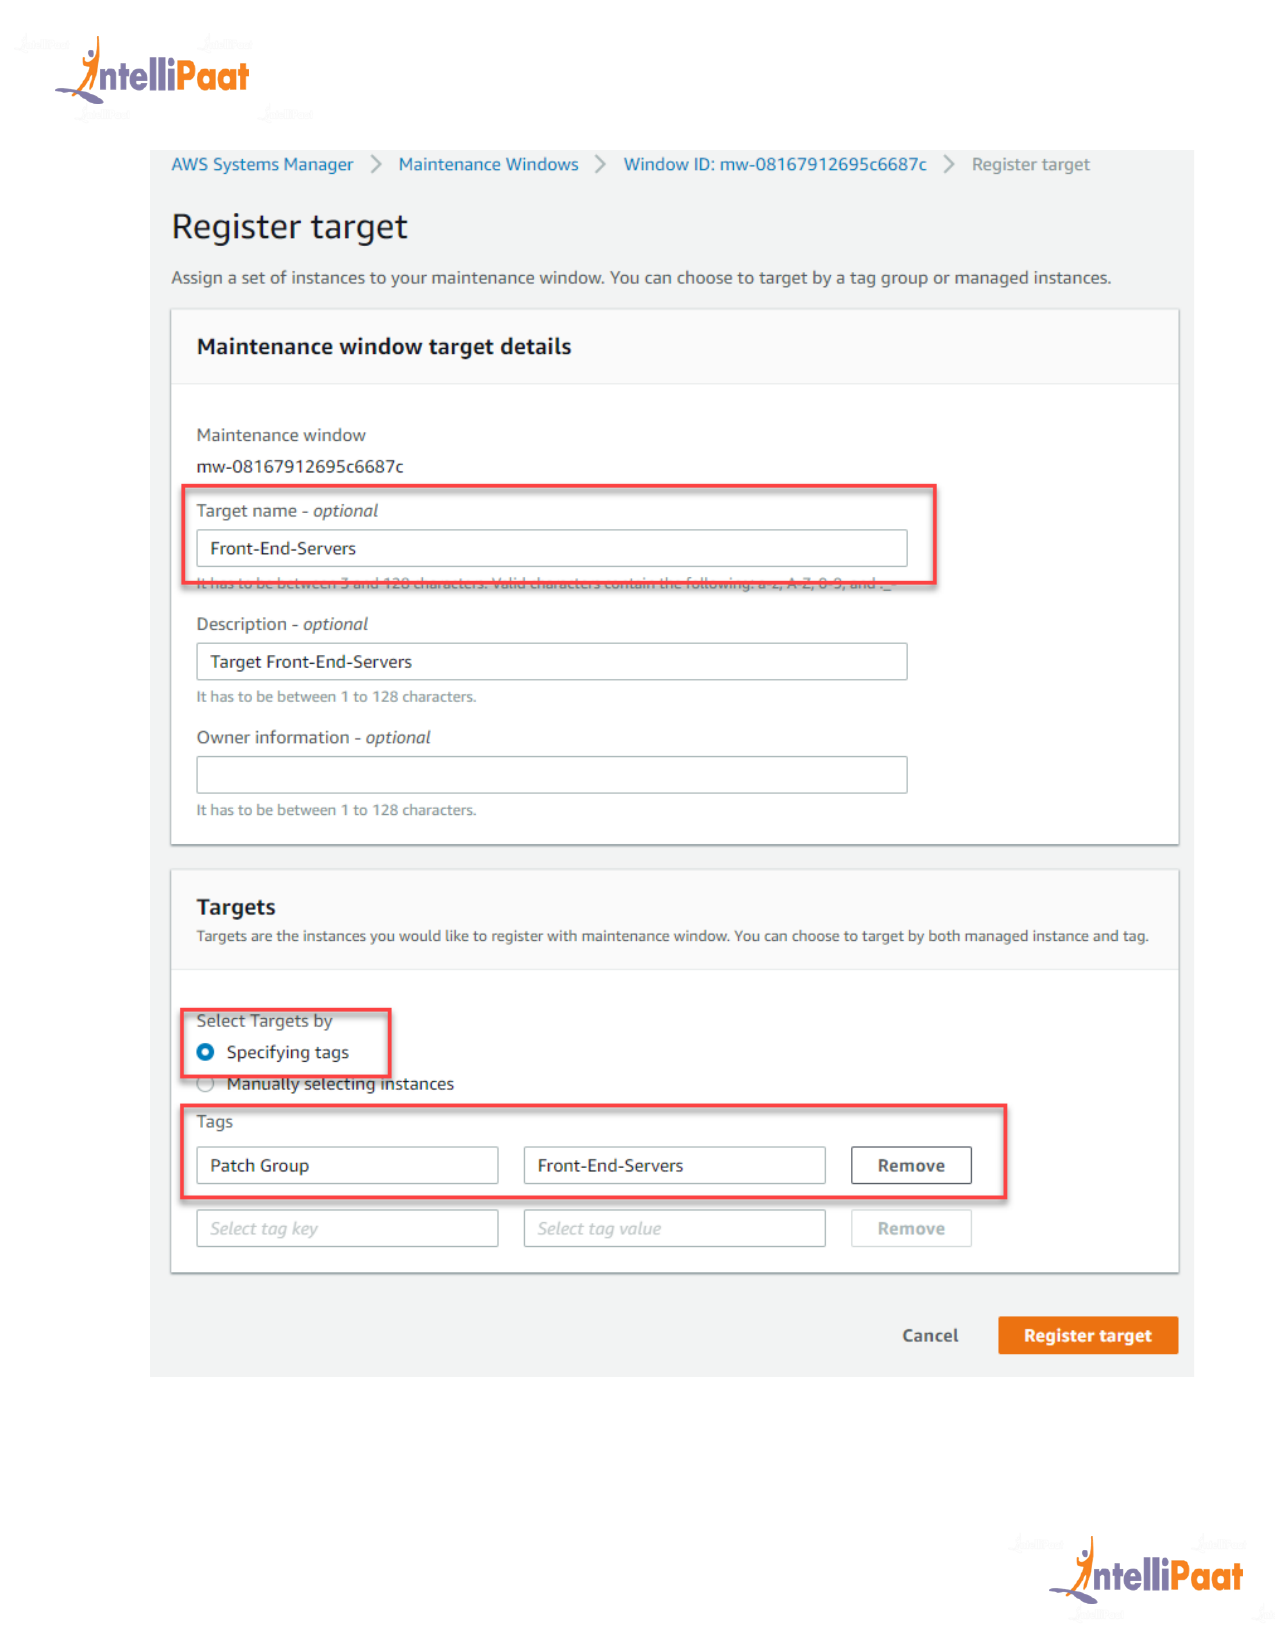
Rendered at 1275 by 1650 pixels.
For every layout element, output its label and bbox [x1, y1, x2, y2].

picture [0, 21, 330, 128]
picture [150, 150, 1195, 1377]
picture [962, 1522, 1275, 1628]
